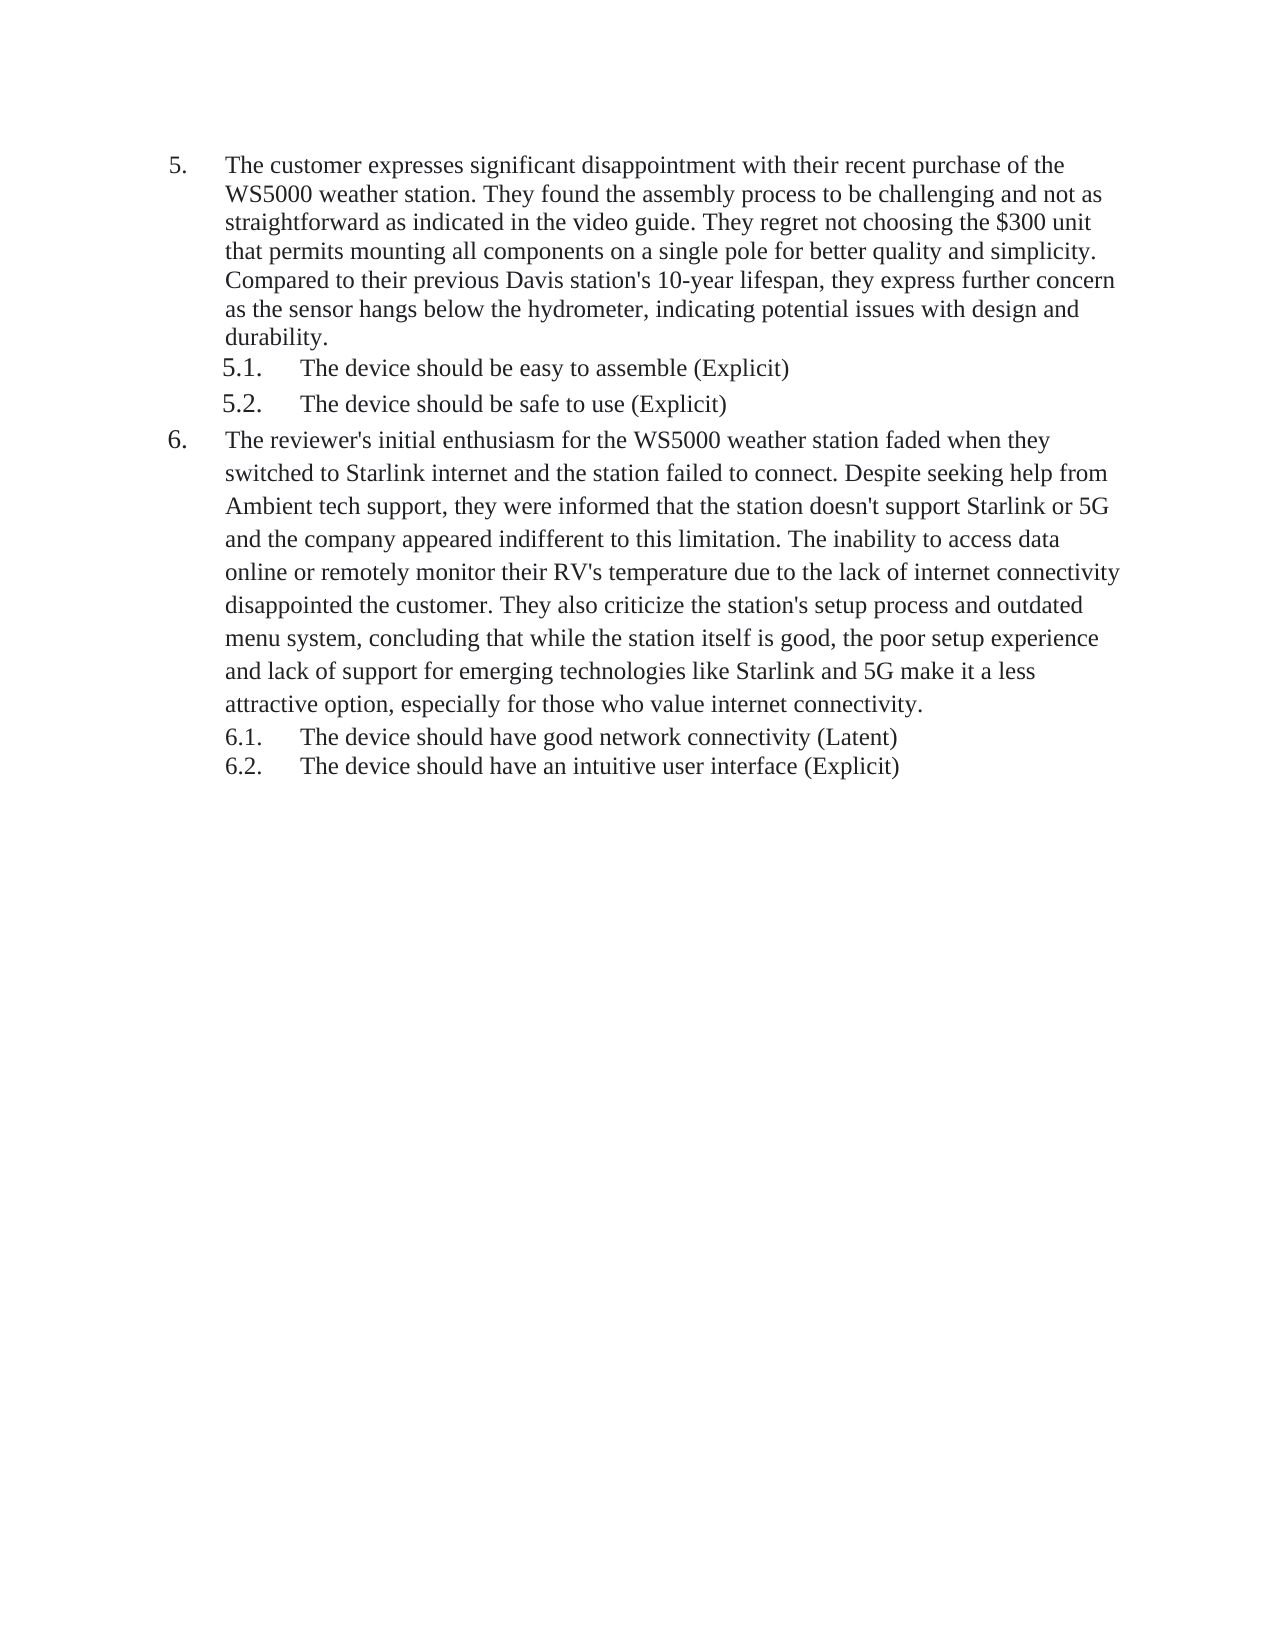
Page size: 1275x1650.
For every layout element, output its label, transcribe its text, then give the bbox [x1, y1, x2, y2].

list The customer expresses significant disappointment with their recent purchase of the WS5000 weather station. They found the assembly process to be challenging and not as straightforward as indicated in the video guide. They regret not choosing the $300 unit that permits mounting all components on a single pole for better quality and simplicity. Compared to their previous Davis station's 10-year lifespan, they express further concern as the sensor hangs below the hydrometer, indicating potential issues with design and durability. [187, 150, 1125, 351]
list The device should have an intuitive user interface (Explicit) [262, 751, 1125, 780]
list The device should be easy to assemble (Explicit) [262, 351, 1125, 382]
list The reviewer's initial enthusiasm for the WS5000 weather station faded when they switched to Starlink internet and the station failed to connect. Despite seeking help from Ambient tech support, they were informed that the station doesn't support Starlink or 5G and the company appeared indifferent to this limitation. The inability to access data online or remotely monitor their RV's temperature due to the lack of internet connectivity disappointed the customer. They also criticize the station's setup process and outdated menu system, concluding that while the station itself is good, the poor setup experience and lack of support for emerging technologies like Starlink and 5G make it a less attractive option, especially for those who value internet connectivity. [187, 423, 1125, 718]
list The device should be safe to use (Explicit) [262, 387, 1125, 418]
list The device should have good network connectivity (Latent) [262, 722, 1125, 751]
